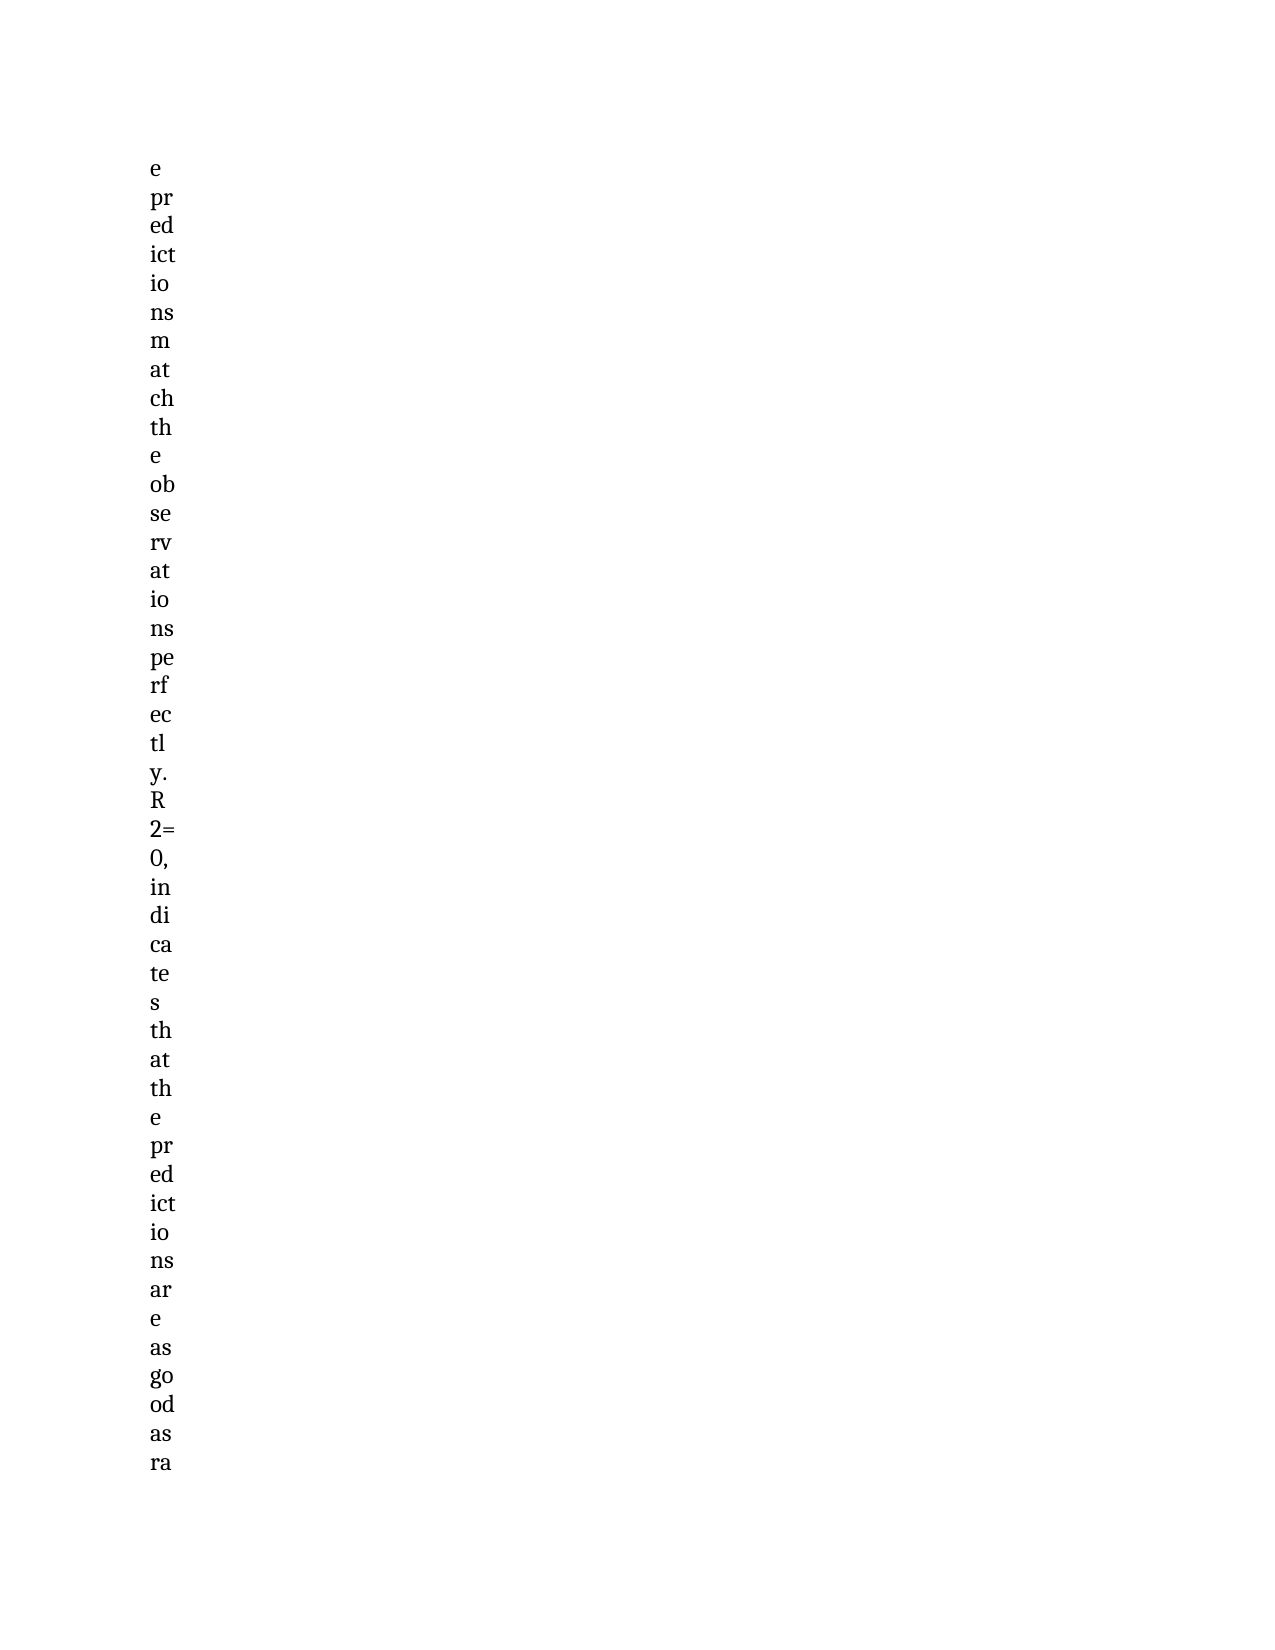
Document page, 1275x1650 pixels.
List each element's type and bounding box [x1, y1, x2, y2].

table_cell [139, 150, 187, 1476]
